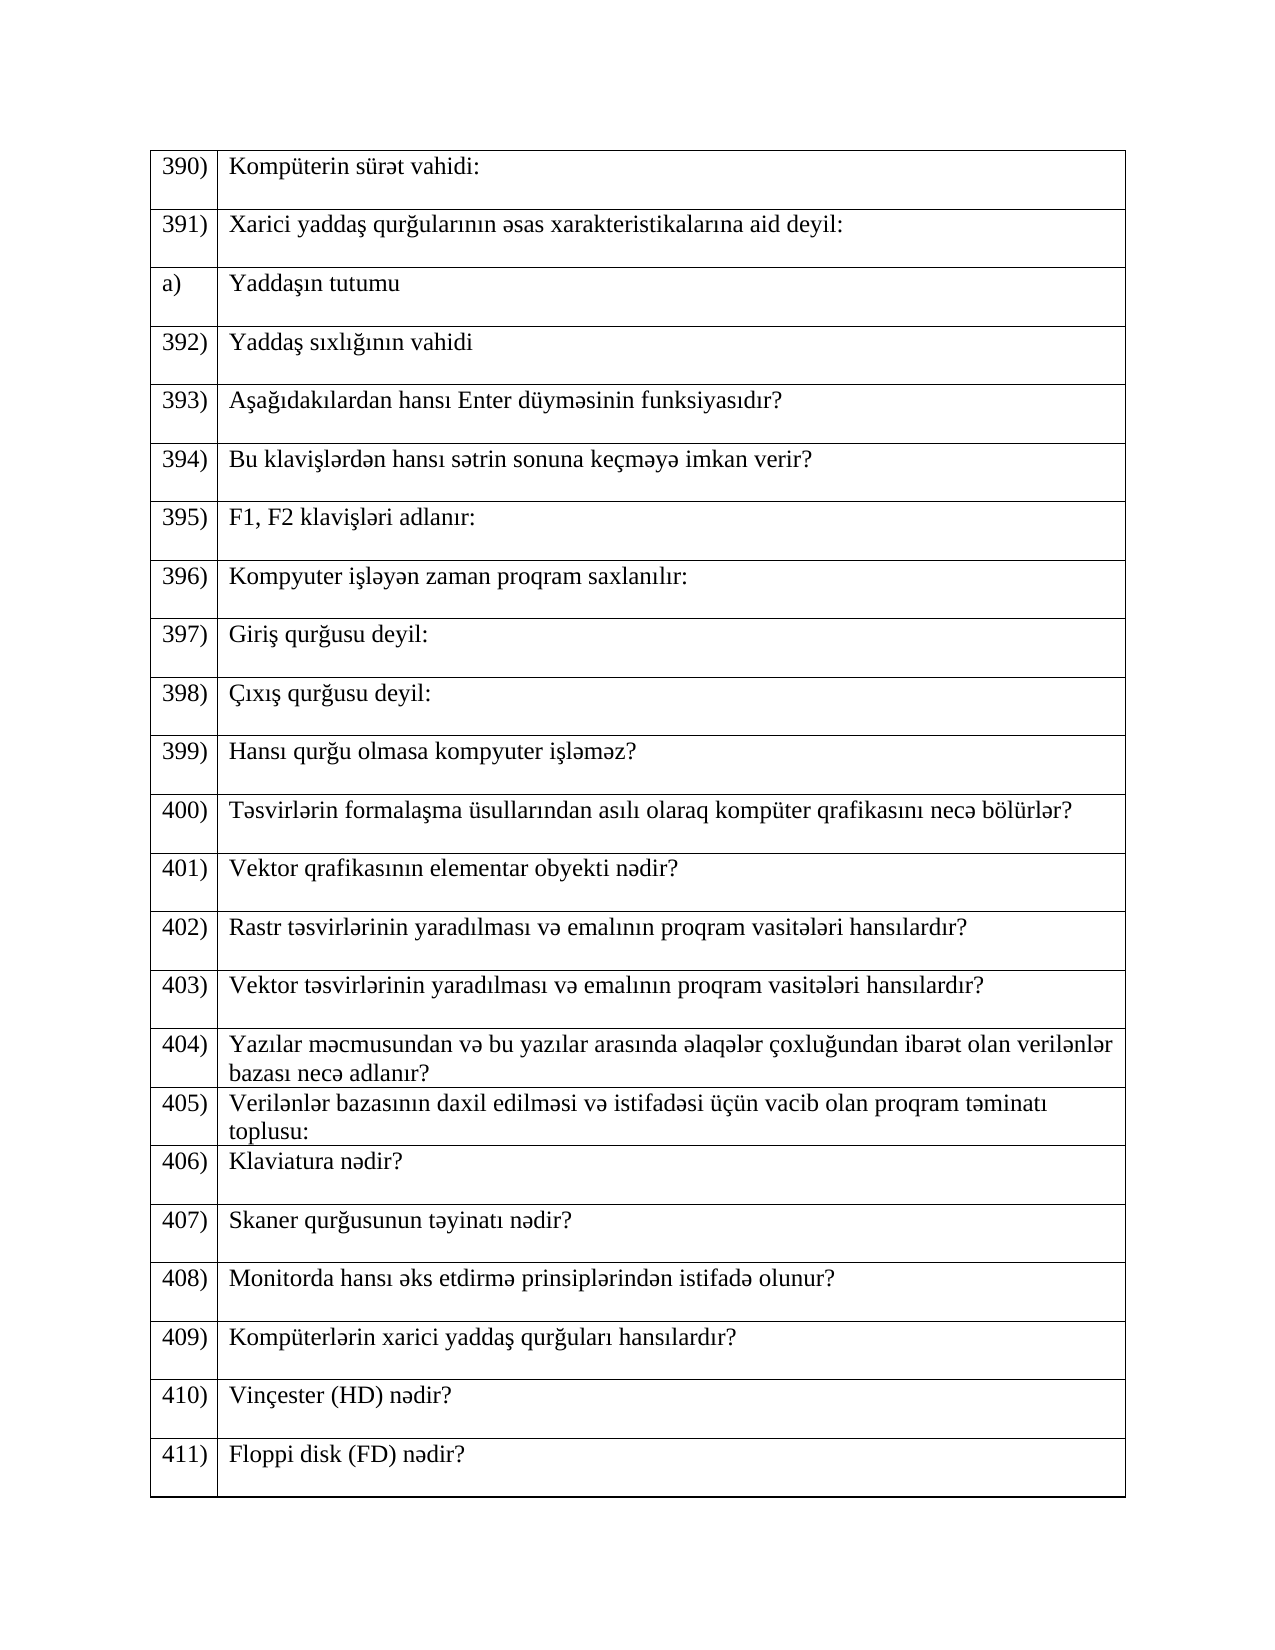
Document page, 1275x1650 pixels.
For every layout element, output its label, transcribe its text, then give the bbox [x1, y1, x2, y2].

table_cell [151, 385, 217, 443]
table_cell Monitorda hansı əks etdirmə prinsiplərindən istifadə olunur? [218, 1263, 1125, 1321]
table_cell [151, 678, 217, 735]
table_cell [151, 971, 217, 1028]
table_cell [151, 1088, 217, 1145]
table_cell Giriş qurğusu deyil: [218, 619, 1125, 677]
table_cell [151, 210, 217, 267]
table_cell [151, 1322, 217, 1379]
table_cell [151, 1263, 217, 1321]
table_cell [151, 619, 217, 677]
table_cell Verilənlər bazasının daxil edilməsi və istifadəsi üçün vacib olan proqram təminatı toplusu: [218, 1088, 1125, 1145]
table_cell [151, 736, 217, 794]
table_cell Rastr təsvirlərinin yaradılması və emalının proqram vasitələri hansılardır? [218, 912, 1125, 969]
table_cell [151, 327, 217, 384]
table_cell [151, 1029, 217, 1087]
table_cell Klaviatura nədir? [218, 1146, 1125, 1204]
table_cell Hansı qurğu olmasa kompyuter işləməz? [218, 736, 1125, 794]
table_cell Kompüterin sürət vahidi: [218, 151, 1125, 208]
table_cell Xarici yaddaş qurğularının əsas xarakteristikalarına aid deyil: [218, 210, 1125, 267]
table_cell [151, 795, 217, 852]
table_cell Kompüterlərin xarici yaddaş qurğuları hansılardır? [218, 1322, 1125, 1379]
table_cell Çıxış qurğusu deyil: [218, 678, 1125, 735]
table_cell Vektor təsvirlərinin yaradılması və emalının proqram vasitələri hansılardır? [218, 971, 1125, 1028]
table_cell F1, F2 klavişləri adlanır: [218, 502, 1125, 560]
table_cell Skaner qurğusunun təyinatı nədir? [218, 1205, 1125, 1262]
table_cell [151, 151, 217, 208]
table_cell [151, 444, 217, 501]
table_cell [151, 1146, 217, 1204]
table_cell Kompyuter işləyən zaman proqram saxlanılır: [218, 561, 1125, 618]
table_cell [151, 912, 217, 969]
table_cell Yaddaşın tutumu [218, 268, 1125, 326]
table_cell Vektor qrafikasının elementar obyekti nədir? [218, 854, 1125, 911]
table_cell [151, 1380, 217, 1438]
table_cell Vinçester (HD) nədir? [218, 1380, 1125, 1438]
table_cell [151, 854, 217, 911]
table_cell Yaddaş sıxlığının vahidi [218, 327, 1125, 384]
table_cell Aşağıdakılardan hansı Enter düyməsinin funksiyasıdır? [218, 385, 1125, 443]
table_cell Floppi disk (FD) nədir? [218, 1439, 1125, 1496]
table_cell Təsvirlərin formalaşma üsullarından asılı olaraq kompüter qrafikasını necə bölürlər? [218, 795, 1125, 852]
table_cell [151, 268, 217, 326]
table_cell Yazılar məcmusundan və bu yazılar arasında əlaqələr çoxluğundan ibarət olan verilənlər bazası necə adlanır? [218, 1029, 1125, 1087]
table_cell [151, 561, 217, 618]
table_cell [151, 502, 217, 560]
table_cell Bu klavişlərdən hansı sətrin sonuna keçməyə imkan verir? [218, 444, 1125, 501]
table_cell [151, 1205, 217, 1262]
table_cell [151, 1439, 217, 1496]
